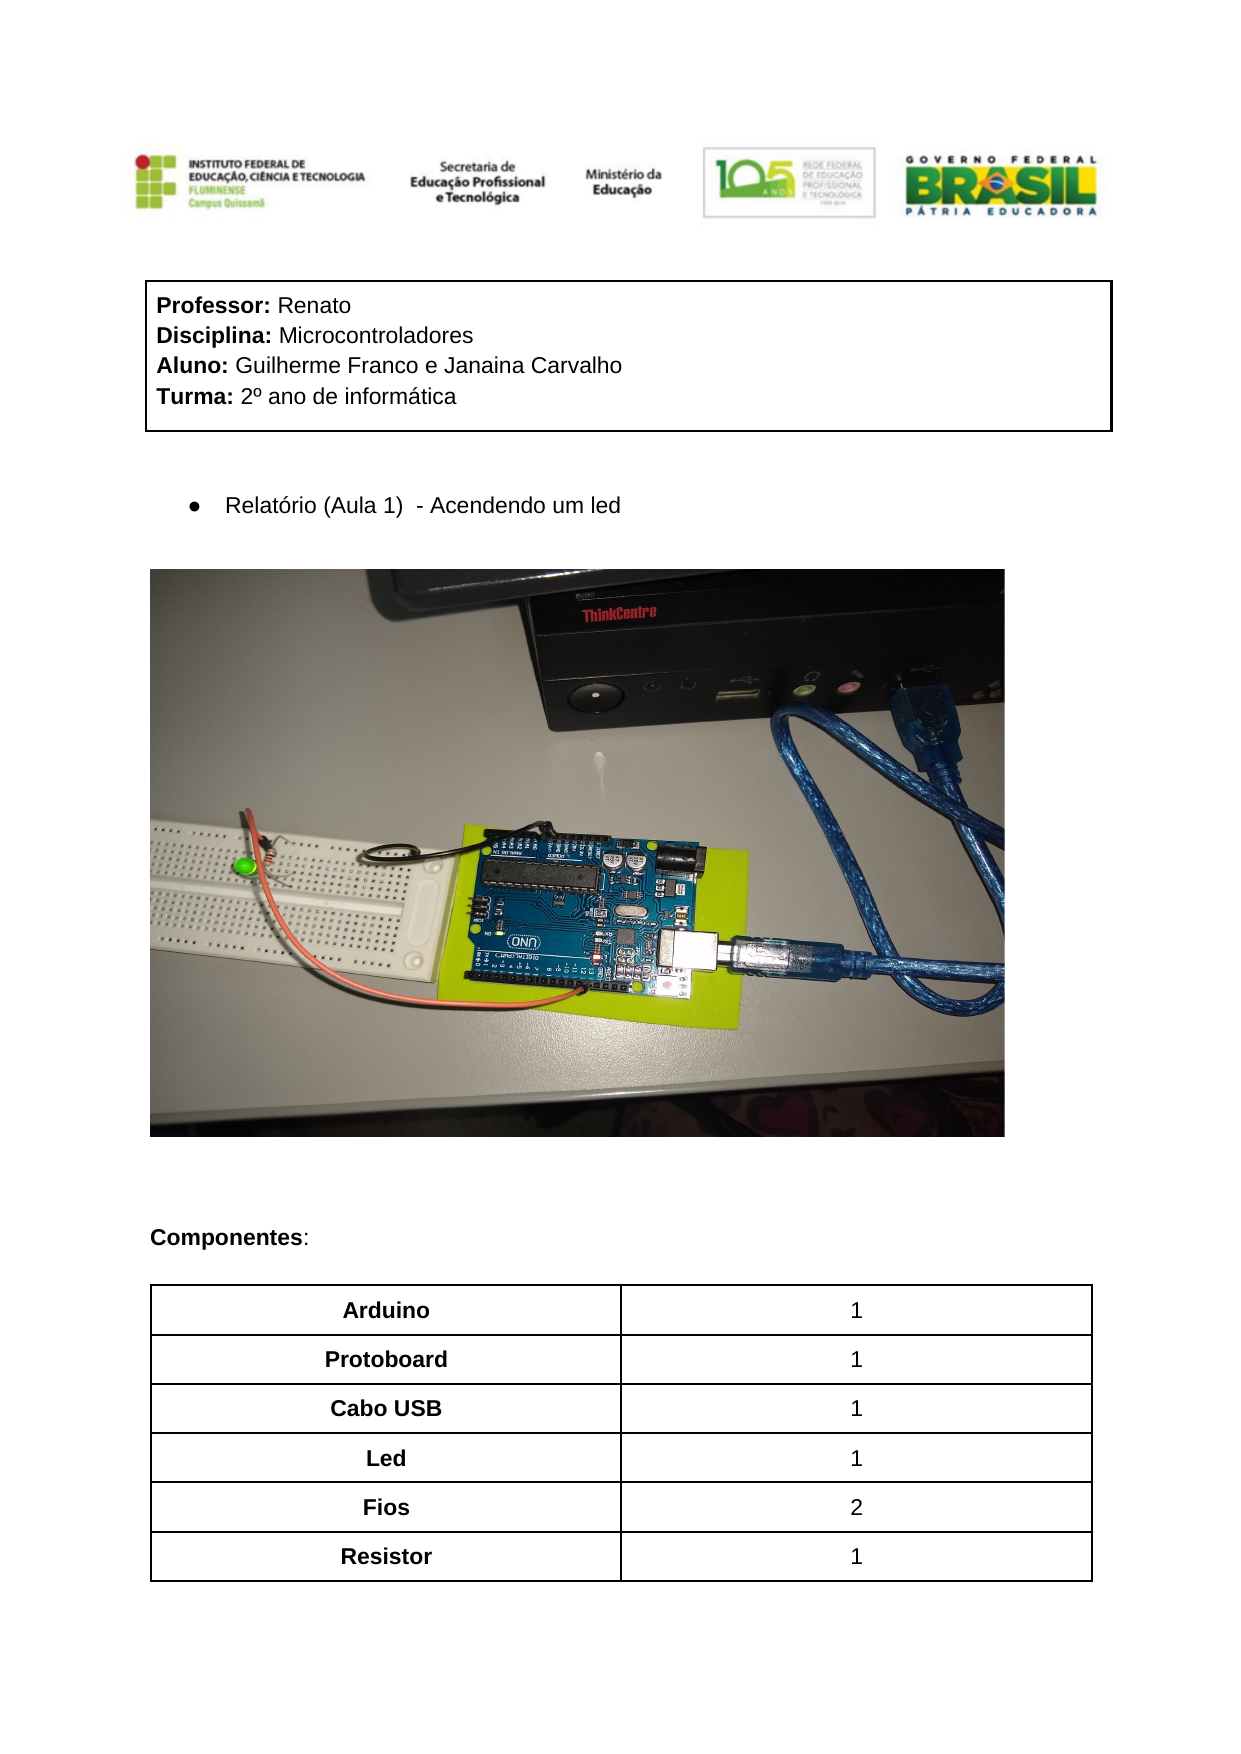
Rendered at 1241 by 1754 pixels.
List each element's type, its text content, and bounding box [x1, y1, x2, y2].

table_cell 1 [622, 1385, 1091, 1432]
picture [150, 569, 1005, 1137]
table_header Professor: Renato Disciplina: Microcontroladores Aluno: Guilherme Franco e Janaina Carvalho Turma: 2º ano de informática [147, 282, 1110, 429]
table_cell 1 [622, 1533, 1091, 1580]
table_header 1 [622, 1286, 1091, 1333]
table_cell Resistor [152, 1533, 620, 1580]
picture [125, 122, 1115, 227]
list Relatório (Aula 1) - Acendendo um led [187, 492, 1090, 518]
table_header Arduino [152, 1286, 620, 1333]
table_cell Led [152, 1434, 620, 1481]
table_cell Cabo USB [152, 1385, 620, 1432]
table_cell Fios [152, 1483, 620, 1531]
text Componentes: [150, 1224, 1090, 1250]
table_cell 1 [622, 1434, 1091, 1481]
table_cell 2 [622, 1483, 1091, 1531]
table_cell 1 [622, 1336, 1091, 1383]
table_cell Protoboard [152, 1336, 620, 1383]
